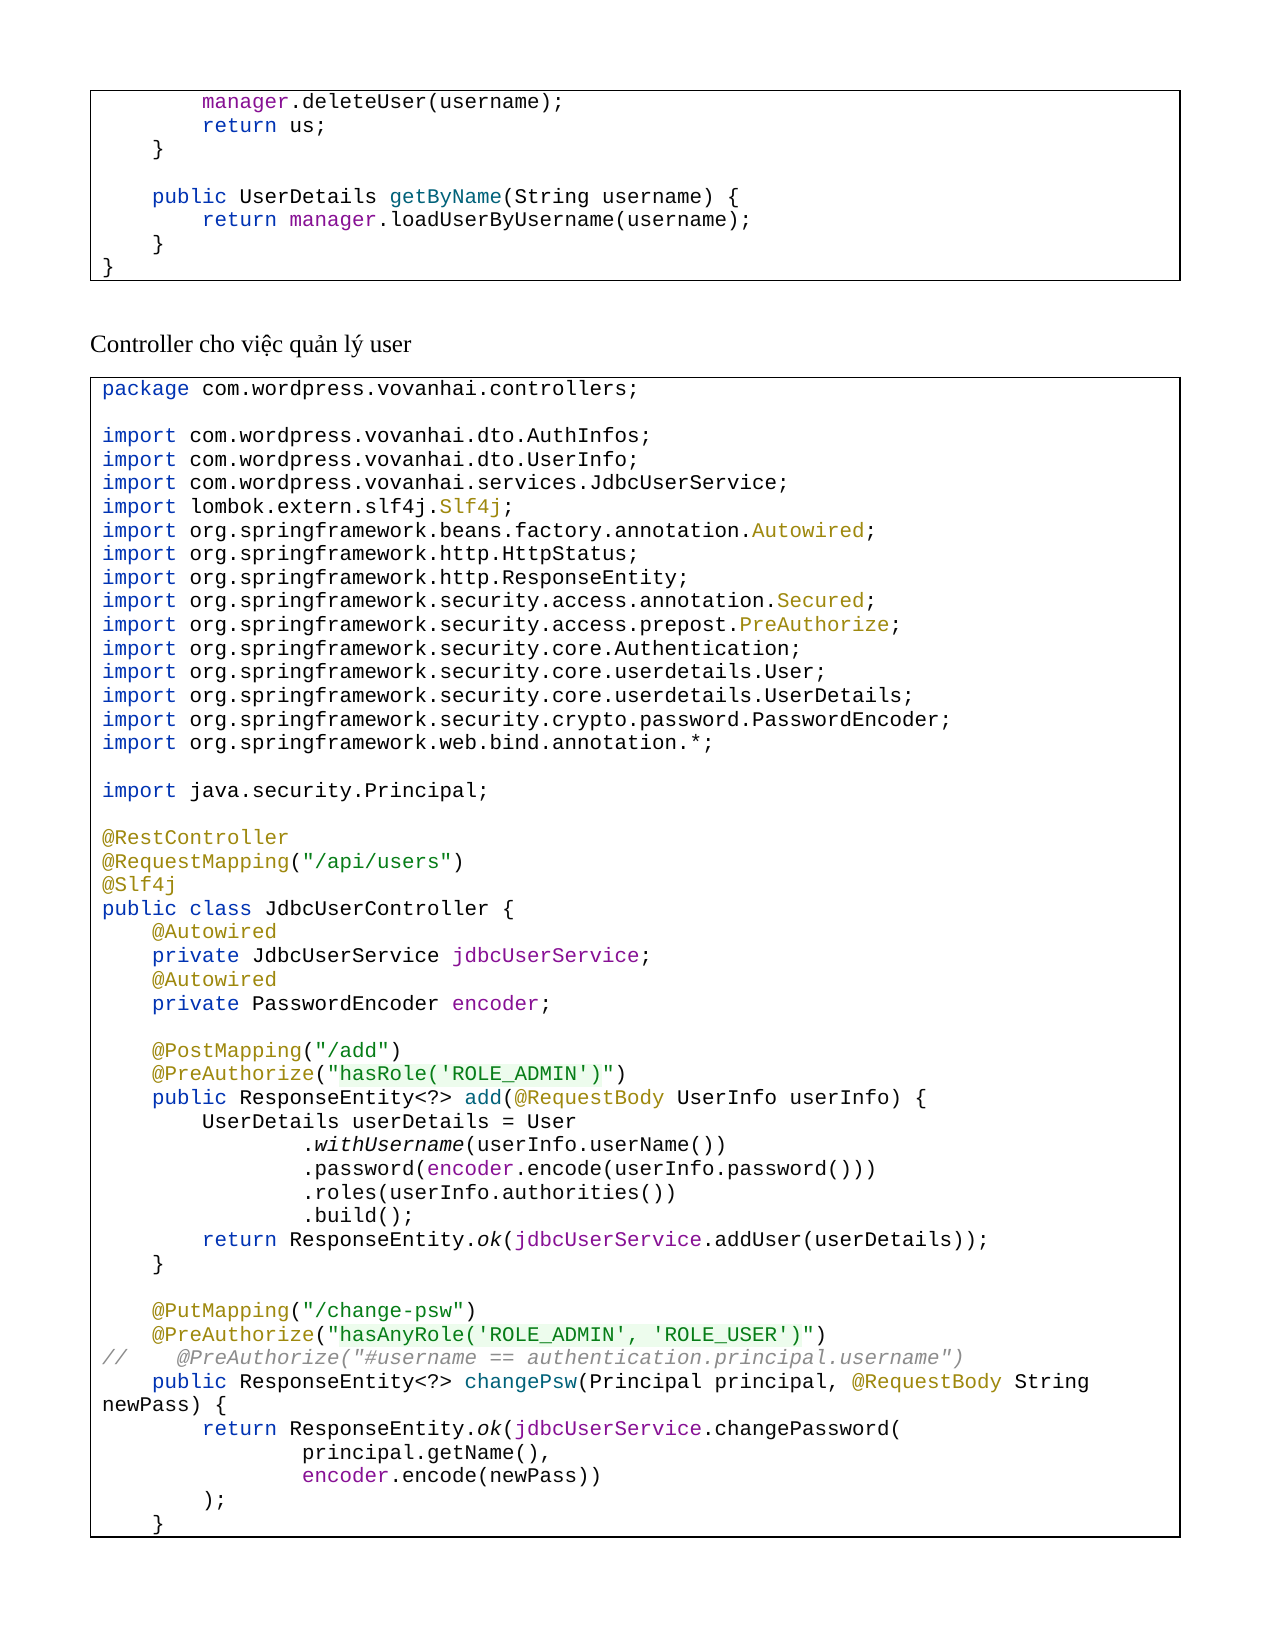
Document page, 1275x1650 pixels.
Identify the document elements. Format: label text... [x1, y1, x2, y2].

text Controller cho việc quản lý user [90, 329, 1181, 358]
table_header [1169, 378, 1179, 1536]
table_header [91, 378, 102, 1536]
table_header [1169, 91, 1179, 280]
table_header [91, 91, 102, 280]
